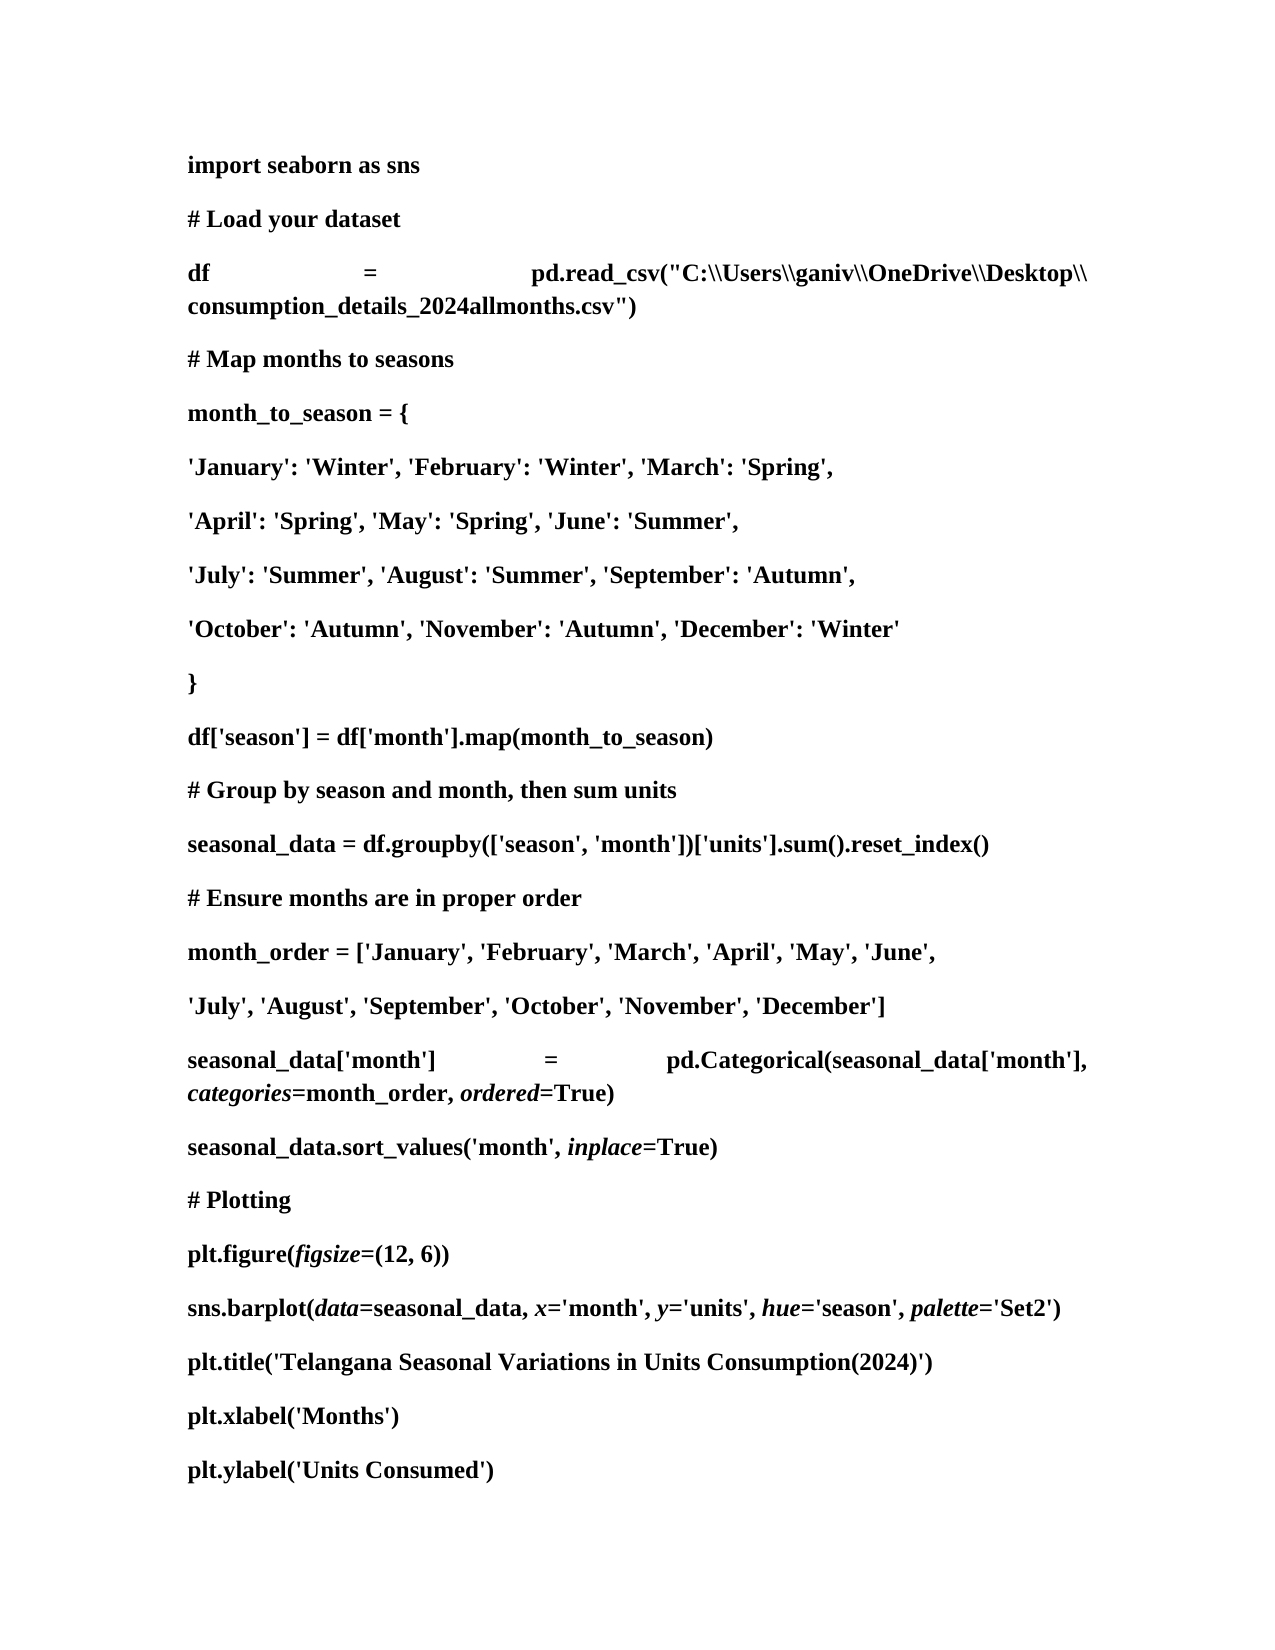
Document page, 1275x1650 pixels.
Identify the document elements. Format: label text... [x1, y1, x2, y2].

text # Group by season and month, then sum units [187, 775, 1087, 804]
text df = pd.read_csv("C:\\Users\\ganiv\\OneDrive\\Desktop\\consumption_details_2024allmonths.csv") [187, 258, 1087, 319]
text # Ensure months are in proper order [187, 883, 1087, 912]
text plt.ylabel('Units Consumed') [187, 1455, 1087, 1483]
text 'July', 'August', 'September', 'October', 'November', 'December'] [187, 991, 1087, 1019]
text seasonal_data = df.groupby(['season', 'month'])['units'].sum().reset_index() [187, 829, 1087, 858]
text 'January': 'Winter', 'February': 'Winter', 'March': 'Spring', [187, 452, 1087, 481]
text plt.title('Telangana Seasonal Variations in Units Consumption(2024)') [187, 1347, 1087, 1376]
text month_order = ['January', 'February', 'March', 'April', 'May', 'June', [187, 937, 1087, 966]
text seasonal_data['month'] = pd.Categorical(seasonal_data['month'], categories=month_order, ordered=True) [187, 1045, 1087, 1106]
text seasonal_data.sort_values('month', inplace=True) [187, 1132, 1087, 1160]
text plt.xlabel('Months') [187, 1401, 1087, 1429]
text # Load your dataset [187, 204, 1087, 233]
text 'October': 'Autumn', 'November': 'Autumn', 'December': 'Winter' [187, 614, 1087, 643]
text sns.barplot(data=seasonal_data, x='month', y='units', hue='season', palette='Set2') [187, 1293, 1087, 1322]
text df['season'] = df['month'].map(month_to_season) [187, 722, 1087, 750]
text month_to_season = { [187, 398, 1087, 427]
text 'April': 'Spring', 'May': 'Spring', 'June': 'Summer', [187, 506, 1087, 535]
text import seaborn as sns [187, 150, 1087, 179]
text } [187, 668, 1087, 696]
text # Map months to seasons [187, 344, 1087, 373]
text 'July': 'Summer', 'August': 'Summer', 'September': 'Autumn', [187, 560, 1087, 589]
text plt.figure(figsize=(12, 6)) [187, 1239, 1087, 1268]
text # Plotting [187, 1185, 1087, 1214]
